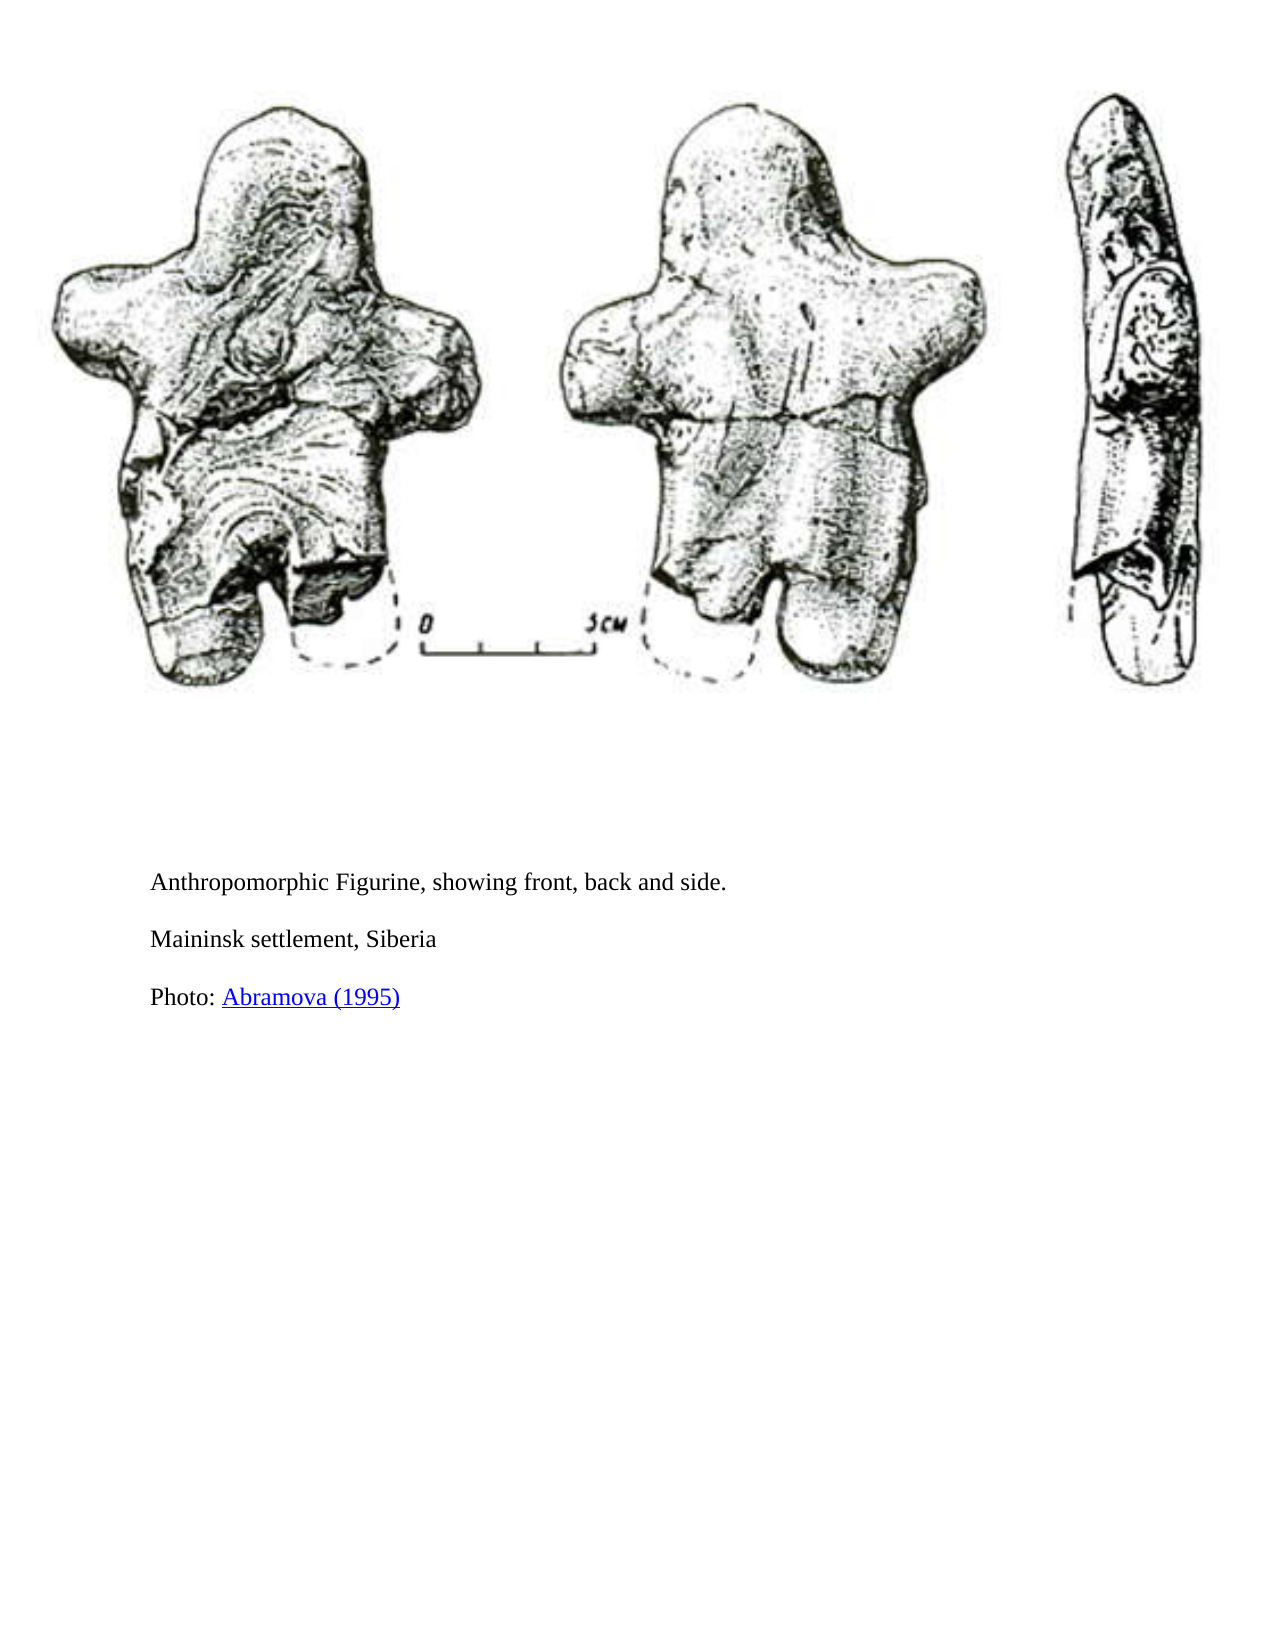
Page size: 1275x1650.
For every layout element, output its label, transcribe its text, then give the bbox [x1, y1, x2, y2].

text Anthropomorphic Figurine, showing front, back and side. Maininsk settlement, Siberia Photo: Abramova (1995) [150, 838, 1200, 1010]
picture [0, 55, 1263, 739]
